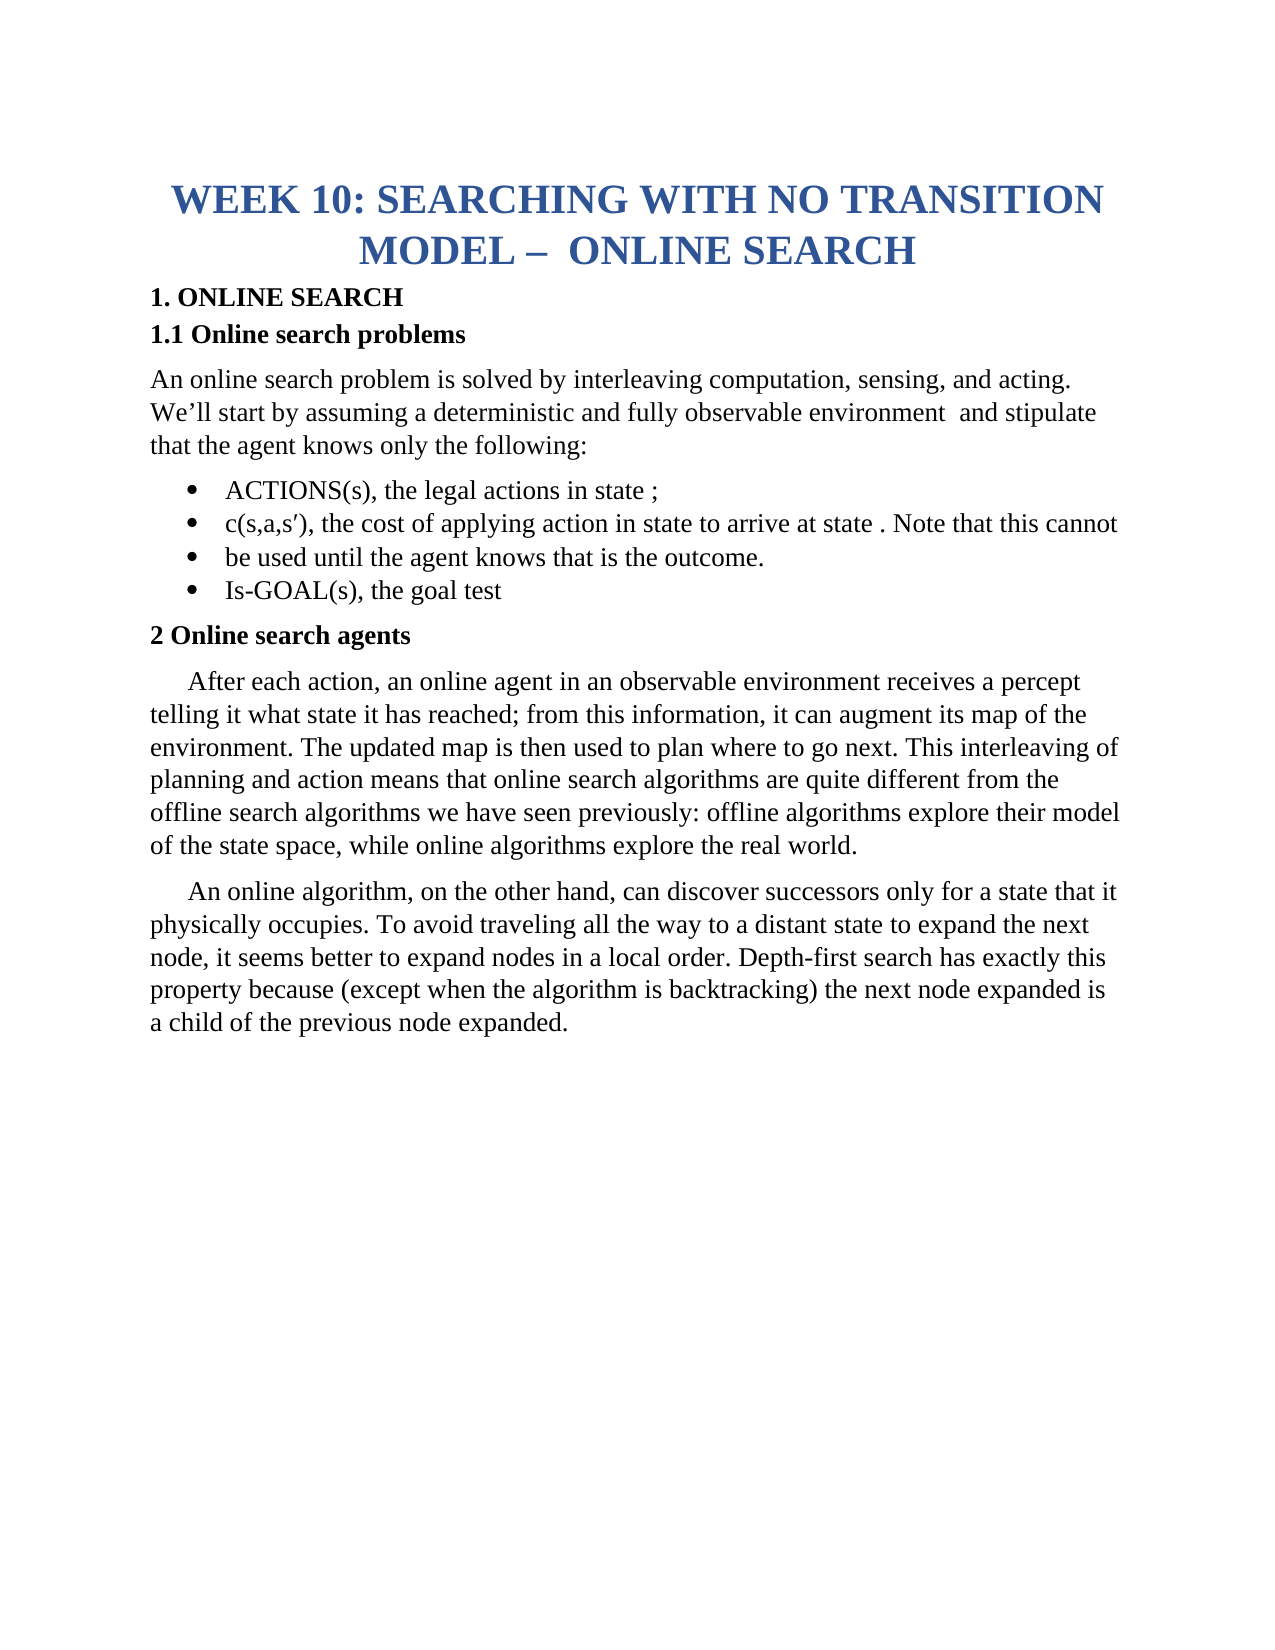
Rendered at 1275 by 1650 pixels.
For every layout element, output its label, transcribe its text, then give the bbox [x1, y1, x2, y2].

subtitle 1.1 Online search problems [150, 318, 1125, 349]
subtitle WEEK 10: SEARCHING WITH NO TRANSITION MODEL – ONLINE SEARCH [150, 175, 1125, 274]
list c(s,a,s′), the cost of applying action in state to arrive at state . Note that this cannot [187, 507, 1125, 539]
text An online algorithm, on the other hand, can discover successors only for a state that it physically occupies. To avoid traveling all the way to a distant state to expand the next node, it seems better to expand nodes in a local order. Depth-first search has exactly this property because (except when the algorithm is backtracking) the next node expanded is a child of the previous node expanded. [150, 875, 1125, 1038]
list Is-GOAL(s), the goal test [187, 574, 1125, 605]
subtitle 1. ONLINE SEARCH [150, 281, 1125, 312]
subtitle 2 Online search agents [150, 619, 1125, 651]
text After each action, an online agent in an observable environment receives a percept telling it what state it has reached; from this information, it can augment its map of the environment. The updated map is then used to plan where to go next. This interleaving of planning and action means that online search algorithms are quite different from the offline search algorithms we have seen previously: offline algorithms explore their model of the state space, while online algorithms explore the real world. [150, 665, 1125, 861]
list be used until the agent knows that is the outcome. [187, 541, 1125, 572]
list ACTIONS(s), the legal actions in state ; [187, 474, 1125, 506]
text An online search problem is solved by interleaving computation, sensing, and acting. We’ll start by assuming a deterministic and fully observable environment and stipulate that the agent knows only the following: [150, 363, 1125, 460]
